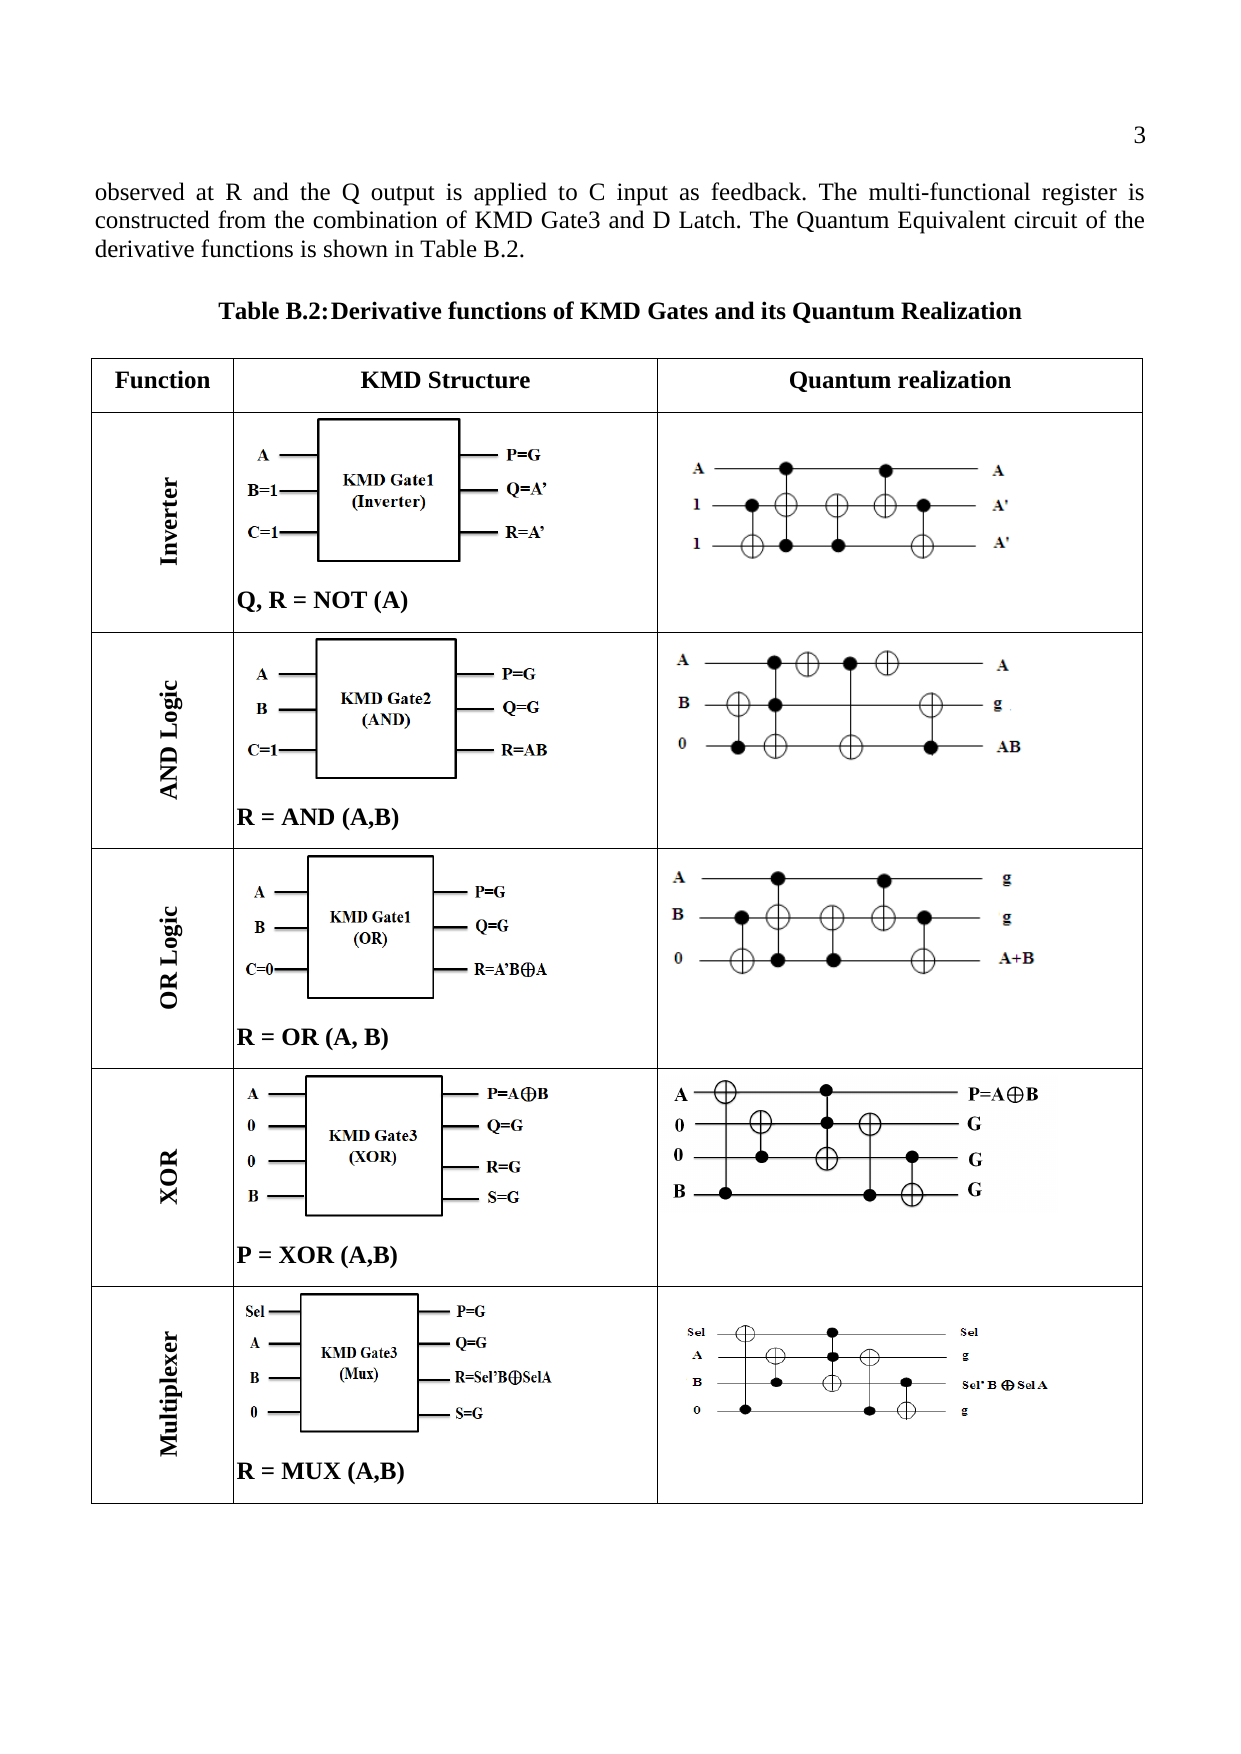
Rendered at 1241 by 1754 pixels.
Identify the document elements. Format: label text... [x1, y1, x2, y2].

table_cell [658, 1069, 1142, 1286]
table_cell OR Logic [92, 849, 233, 1068]
picture [236, 1293, 565, 1433]
picture [660, 1075, 1058, 1213]
picture [660, 855, 1052, 995]
table_header Quantum realization [658, 359, 1142, 412]
text Table B.2: Derivative functions of KMD Gates and its Quantum Realization [94, 296, 1146, 325]
picture [660, 1293, 1058, 1439]
table_cell AND Logic [92, 633, 233, 848]
table_cell R = OR (A, B) [234, 849, 657, 1068]
picture [236, 418, 563, 562]
picture [236, 1075, 563, 1217]
table_cell [658, 849, 1142, 1068]
table_header KMD Structure [234, 359, 657, 412]
table_cell P = XOR (A,B) [234, 1069, 657, 1286]
picture [236, 638, 563, 779]
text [94, 177, 1146, 263]
table_cell Multiplexer [92, 1287, 233, 1502]
table_cell R = MUX (A,B) [234, 1287, 657, 1502]
table_cell [658, 1287, 1142, 1502]
picture [236, 855, 561, 999]
table_cell XOR [92, 1069, 233, 1286]
table_cell Inverter [92, 413, 233, 632]
picture [660, 418, 1051, 586]
table_cell [658, 633, 1142, 848]
table_header Function [92, 359, 233, 412]
table_cell [658, 413, 1142, 632]
picture [660, 638, 1038, 767]
table_cell Q, R = NOT (A) [234, 413, 657, 632]
table_cell R = AND (A,B) [234, 633, 657, 848]
